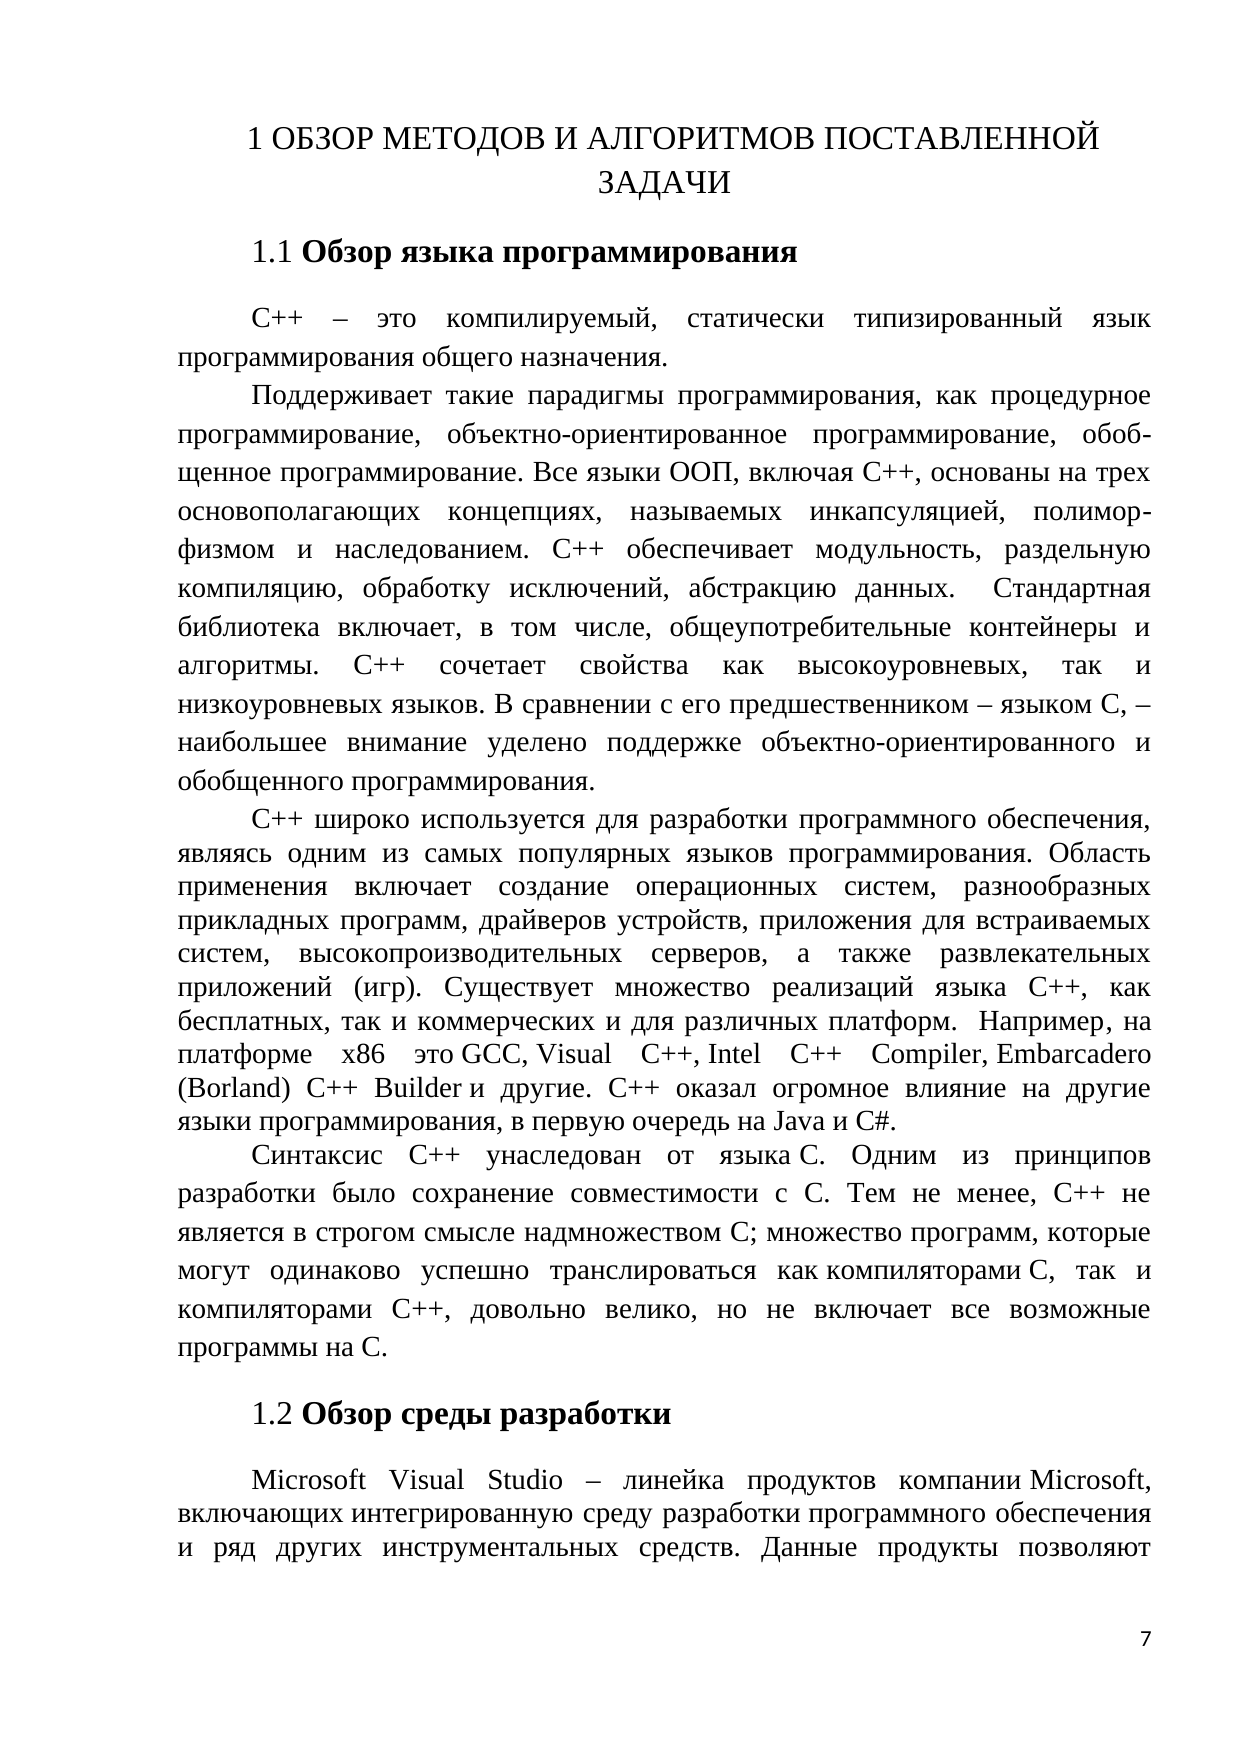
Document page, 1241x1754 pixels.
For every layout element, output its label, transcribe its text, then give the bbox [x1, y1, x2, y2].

text Синтаксис C++ унаследован от языка C. Одним из принципов разработки было сохранение совместимости с C. Тем не менее, C++ не является в строгом смысле надмножеством C; множество программ, которые могут одинаково успешно транслироваться как компиляторами C, так и компиляторами C++, довольно велико, но не включает все возможные программы на C. [177, 1137, 1152, 1363]
text С++ – это компилируемый, статически типизированный язык программирования общего назначения. [177, 300, 1152, 372]
text С++ широко используется для разработки программного обеспечения, являясь одним из самых популярных языков программирования. Область применения включает создание операционных систем, разнообразных прикладных программ, драйверов устройств, приложения для встраиваемых систем, высокопроизводительных серверов, а также развлекательных приложений (игр). Существует множество реализаций языка С++, как бесплатных, так и коммерческих и для различных платформ. Например, на платформе x86 это GCC, Visual C++, Intel C++ Compiler, Embarcadero (Borland) C++ Builder и другие. C++ оказал огромное влияние на другие языки программирования, в первую очередь на Java и C#. [177, 801, 1152, 1137]
subtitle 1 ОБЗОР МЕТОДОВ И АЛГОРИТМОВ ПОСТАВЛЕННОЙ ЗАДАЧИ [177, 118, 1152, 201]
text Поддерживает такие парадигмы программирования, как процедурное программирование, объектно-ориентированное программирование, обобщенное программирование. Все языки ООП, включая С++, основаны на трех основополагающих концепциях, называемых инкапсуляцией, полиморфизмом и наследованием. С++ обеспечивает модульность, раздельную компиляцию, обработку исключений, абстракцию данных. Стандартная библиотека включает, в том числе, общеупотребительные контейнеры и алгоритмы. С++ сочетает свойства как высокоуровневых, так и низкоуровневых языков. В сравнении с его предшественником – языком С, – наибольшее внимание уделено поддержке объектно-ориентированного и обобщенного программирования. [177, 377, 1152, 796]
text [177, 1462, 1152, 1563]
subtitle 1.2 Обзор среды разработки [177, 1393, 1152, 1431]
subtitle 1.1 Обзор языка программирования [177, 231, 1152, 269]
